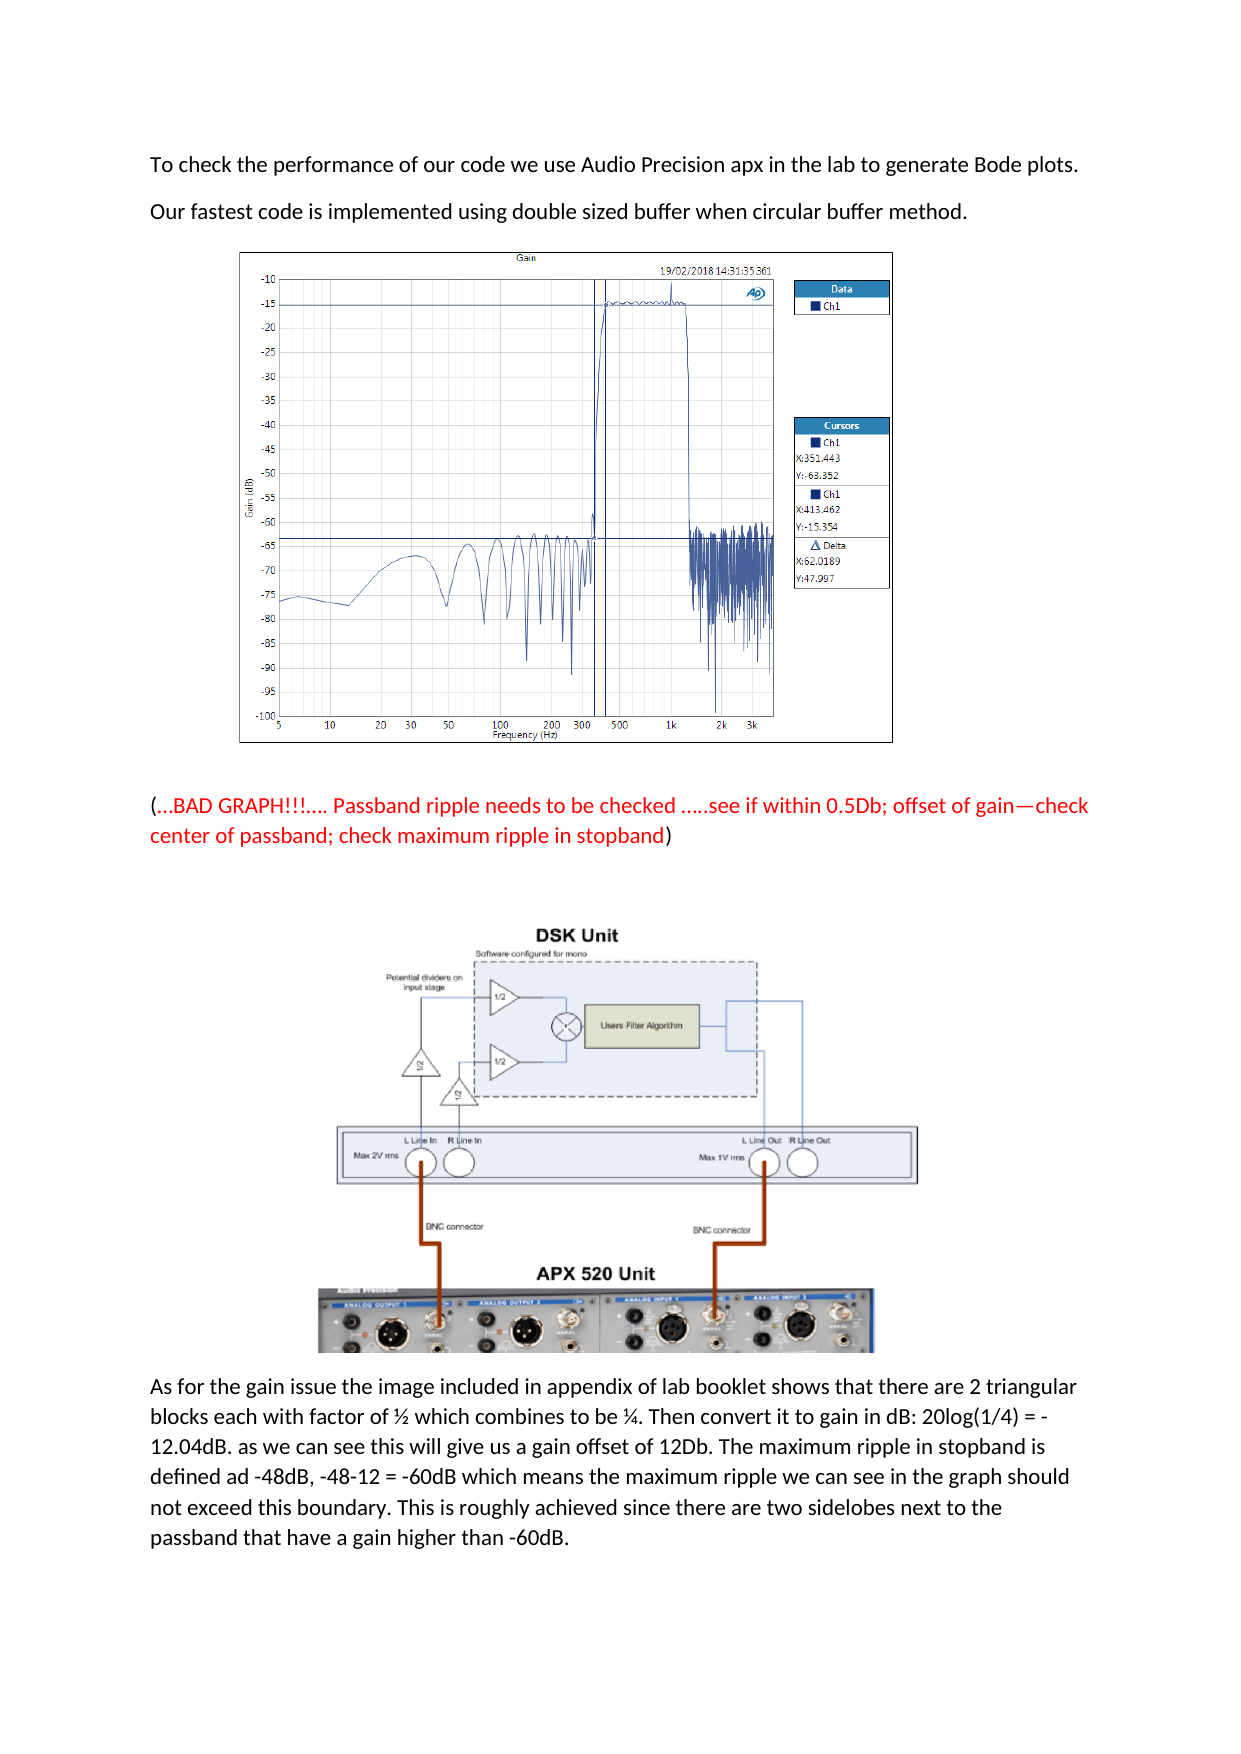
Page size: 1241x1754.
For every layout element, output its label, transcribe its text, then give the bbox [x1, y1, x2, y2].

text As for the gain issue the image included in appendix of lab booklet shows that there are 2 triangular blocks each with factor of ½ which combines to be ¼. Then convert it to gain in dB: 20log(1/4) = -12.04dB. as we can see this will give us a gain offset of 12Db. The maximum ripple in stopband is defined ad -48dB, -48-12 = -60dB which means the maximum ripple we can see in the graph should not exceed this boundary. This is roughly achieved since there are two sidelobes next to the passband that have a gain higher than -60dB. [150, 1372, 1090, 1551]
picture [313, 915, 927, 1353]
text (…BAD GRAPH!!!…. Passband ripple needs to be checked …..see if within 0.5Db; offset of gain—check center of passband; check maximum ripple in stopband) [150, 791, 1090, 850]
text To check the performance of our code we use Audio Precision apx in the lab to generate Bode plots. [150, 150, 1090, 178]
picture [150, 243, 1091, 773]
text Our fastest code is implemented using double sized buffer when circular buffer method. [150, 197, 1090, 225]
